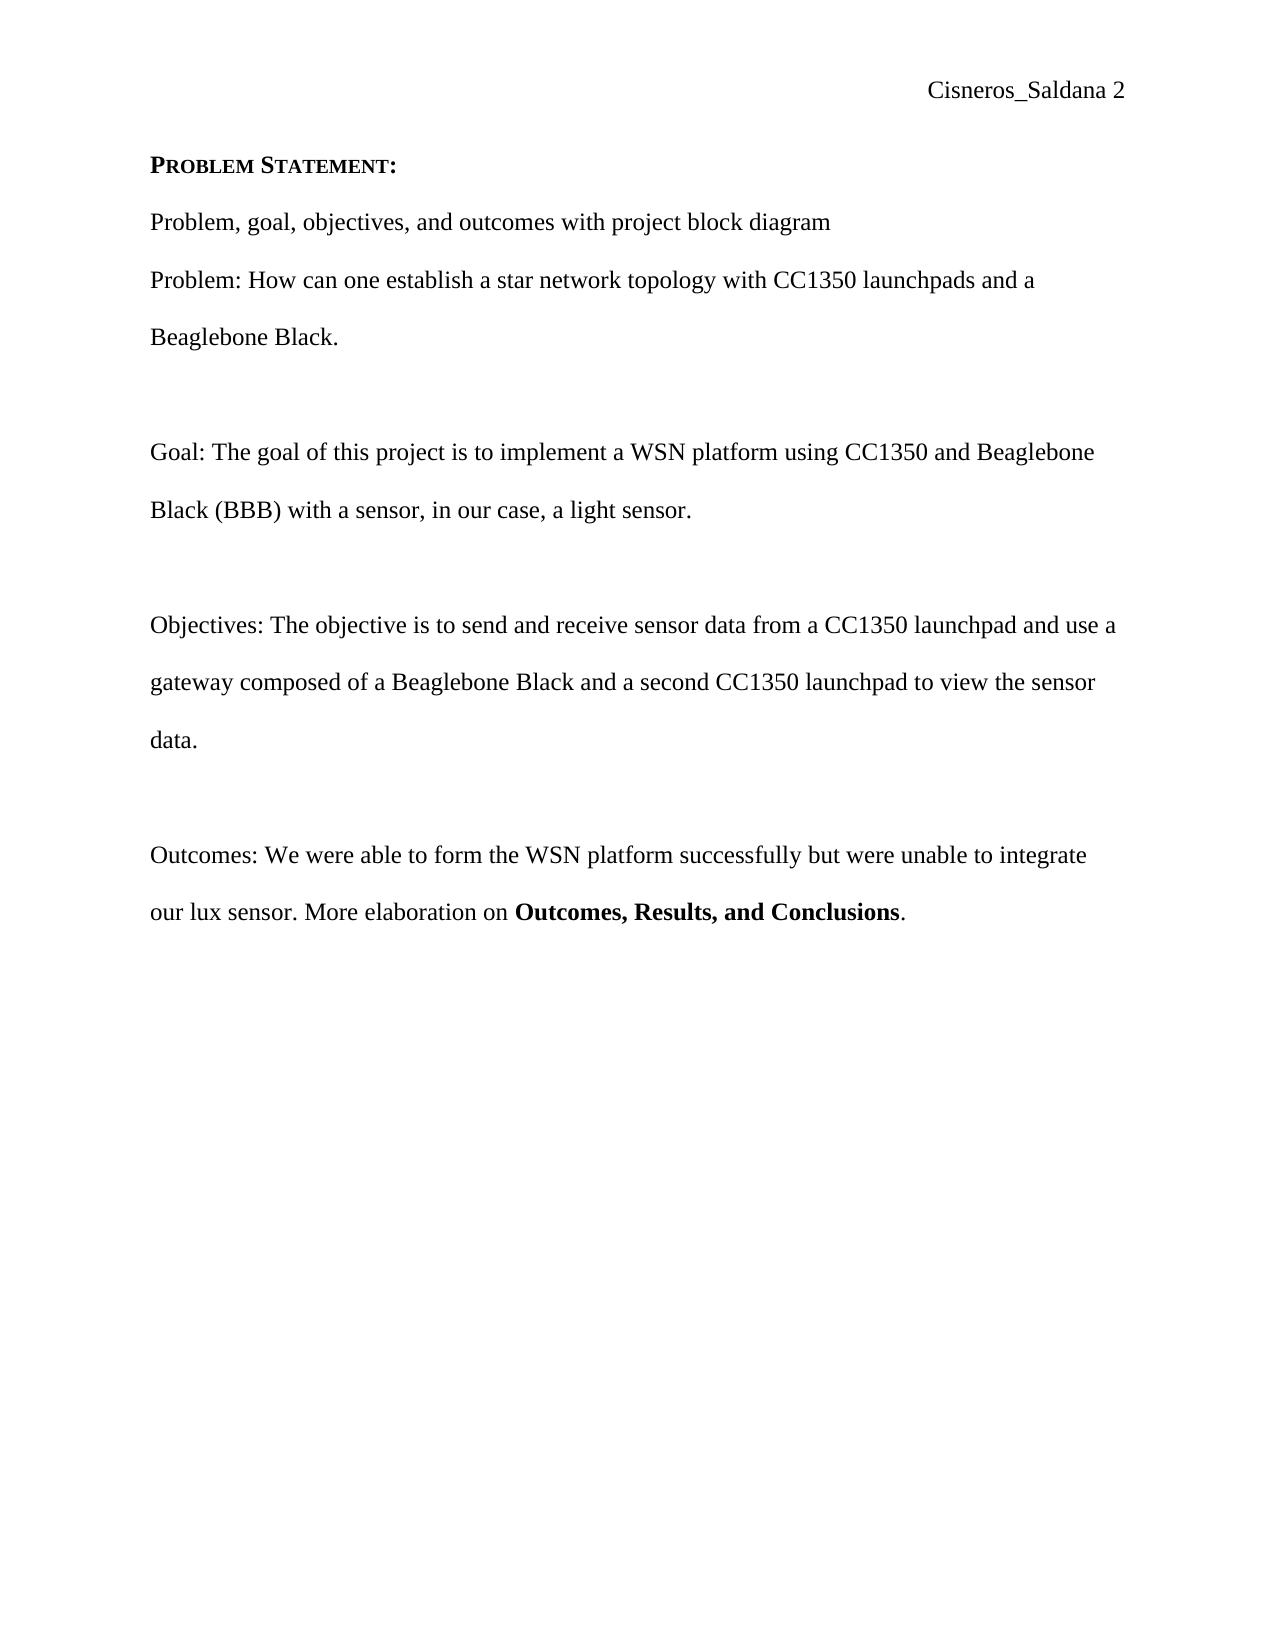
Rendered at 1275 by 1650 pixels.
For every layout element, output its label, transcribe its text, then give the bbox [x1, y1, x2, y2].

text Goal: The goal of this project is to implement a WSN platform using CC1350 and Beaglebone [150, 437, 1125, 466]
text Objectives: The objective is to send and receive sensor data from a CC1350 launchpad and use a gateway composed of a Beaglebone Black and a second CC1350 launchpad to view the sensor data. [150, 610, 1125, 754]
text Problem: How can one establish a star network topology with CC1350 launchpads and a Beaglebone Black. [150, 265, 1125, 351]
text Problem, goal, objectives, and outcomes with project block diagram [150, 207, 1125, 236]
text Problem Statement: [150, 150, 1125, 179]
text Outcomes: We were able to form the WSN platform successfully but were unable to integrate our lux sensor. More elaboration on Outcomes, Results, and Conclusions. [150, 840, 1125, 926]
text Black (BBB) with a sensor, in our case, a light sensor. [150, 495, 1125, 524]
